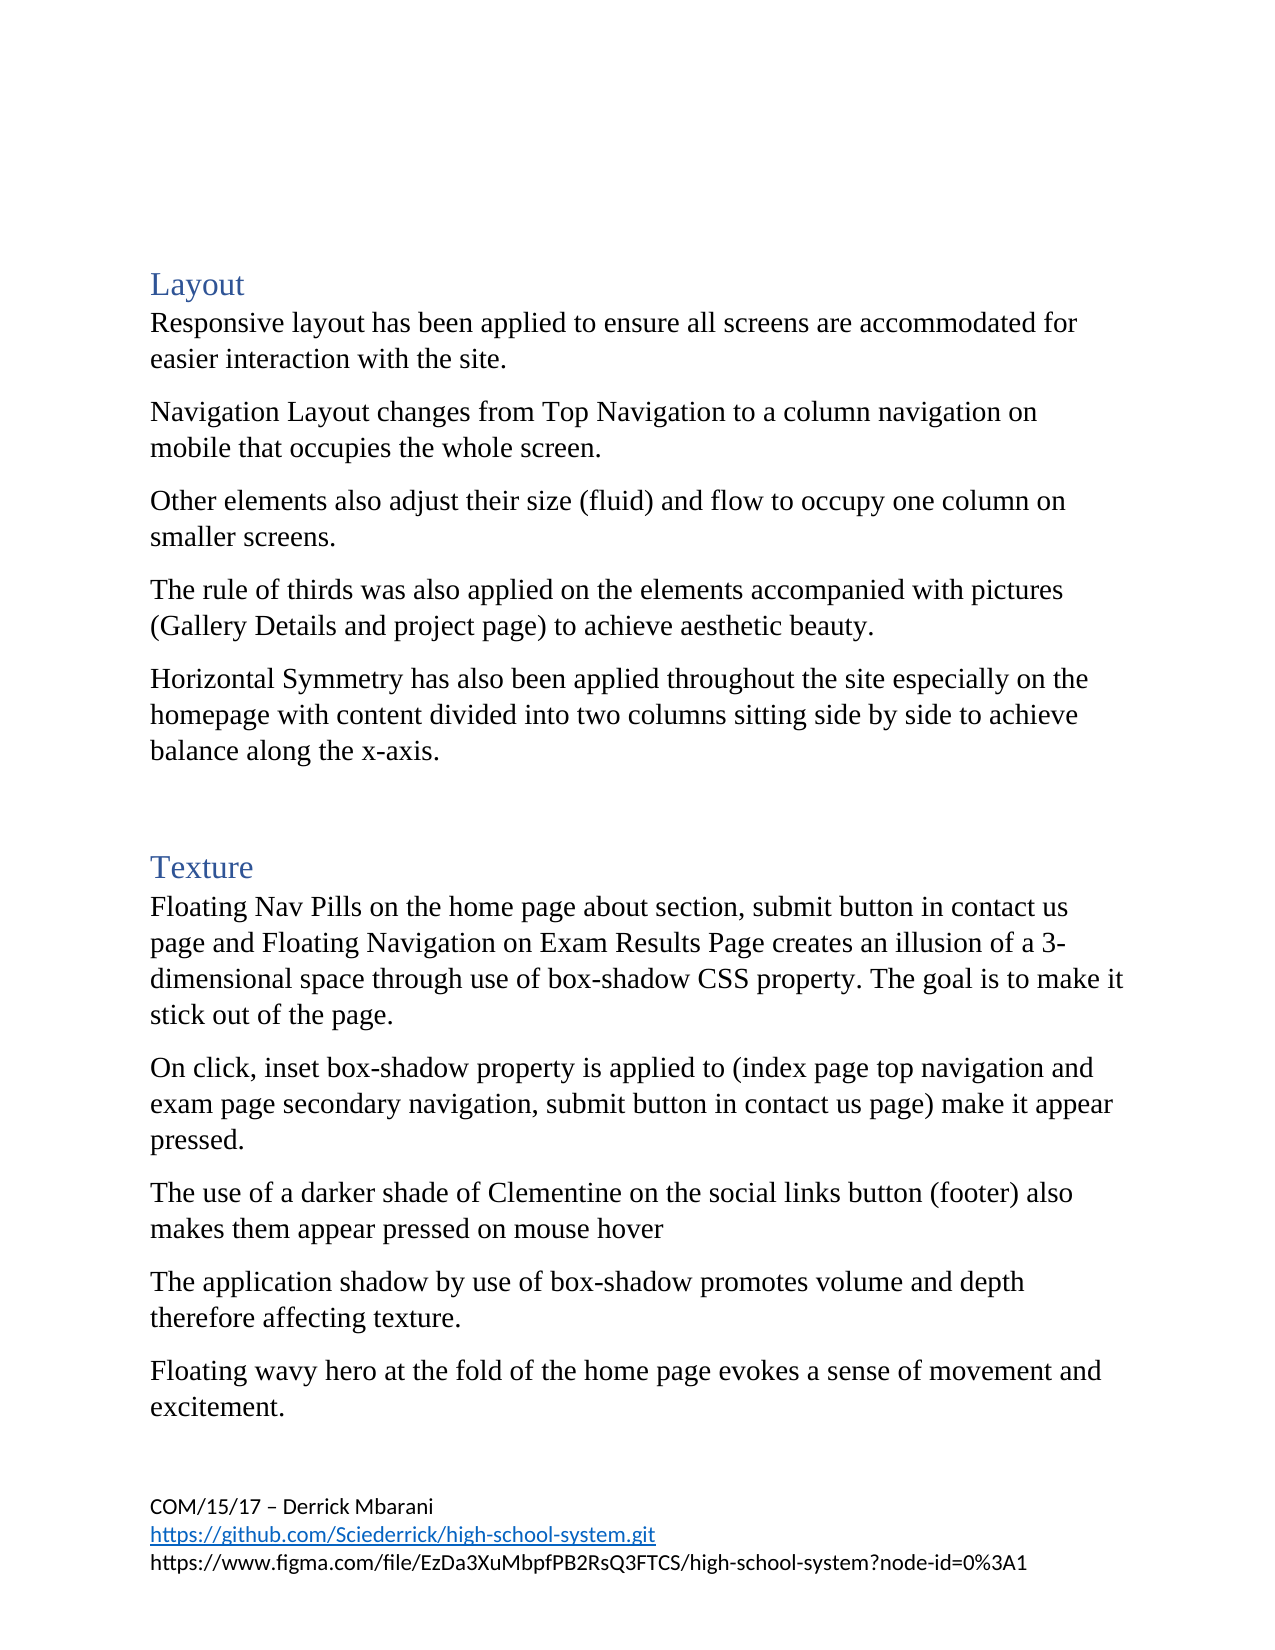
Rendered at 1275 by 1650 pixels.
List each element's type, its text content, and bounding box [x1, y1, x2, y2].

text Navigation Layout changes from Top Navigation to a column navigation on mobile that occupies the whole screen. [150, 394, 1125, 464]
text Other elements also adjust their size (fluid) and flow to occupy one column on smaller screens. [150, 483, 1125, 553]
text The use of a darker shade of Clementine on the social links button (footer) also makes them appear pressed on mouse hover [150, 1175, 1125, 1245]
subtitle Layout [150, 264, 1125, 302]
text Responsive layout has been applied to ensure all screens are accommodated for easier interaction with the site. [150, 305, 1125, 375]
text Horizontal Symmetry has also been applied throughout the site especially on the homepage with content divided into two columns sitting side by side to achieve balance along the x-axis. [150, 661, 1125, 767]
subtitle Texture [150, 847, 1125, 886]
text The application shadow by use of box-shadow promotes volume and depth therefore affecting texture. [150, 1264, 1125, 1334]
text The rule of thirds was also applied on the elements accompanied with pictures (Gallery Details and project page) to achieve aesthetic beauty. [150, 572, 1125, 642]
text Floating wavy hero at the fold of the home page evokes a sense of movement and excitement. [150, 1353, 1125, 1423]
text Floating Nav Pills on the home page about section, submit button in contact us page and Floating Navigation on Exam Results Page creates an illusion of a 3-dimensional space through use of box-shadow CSS property. The goal is to make it stick out of the page. [150, 889, 1125, 1031]
